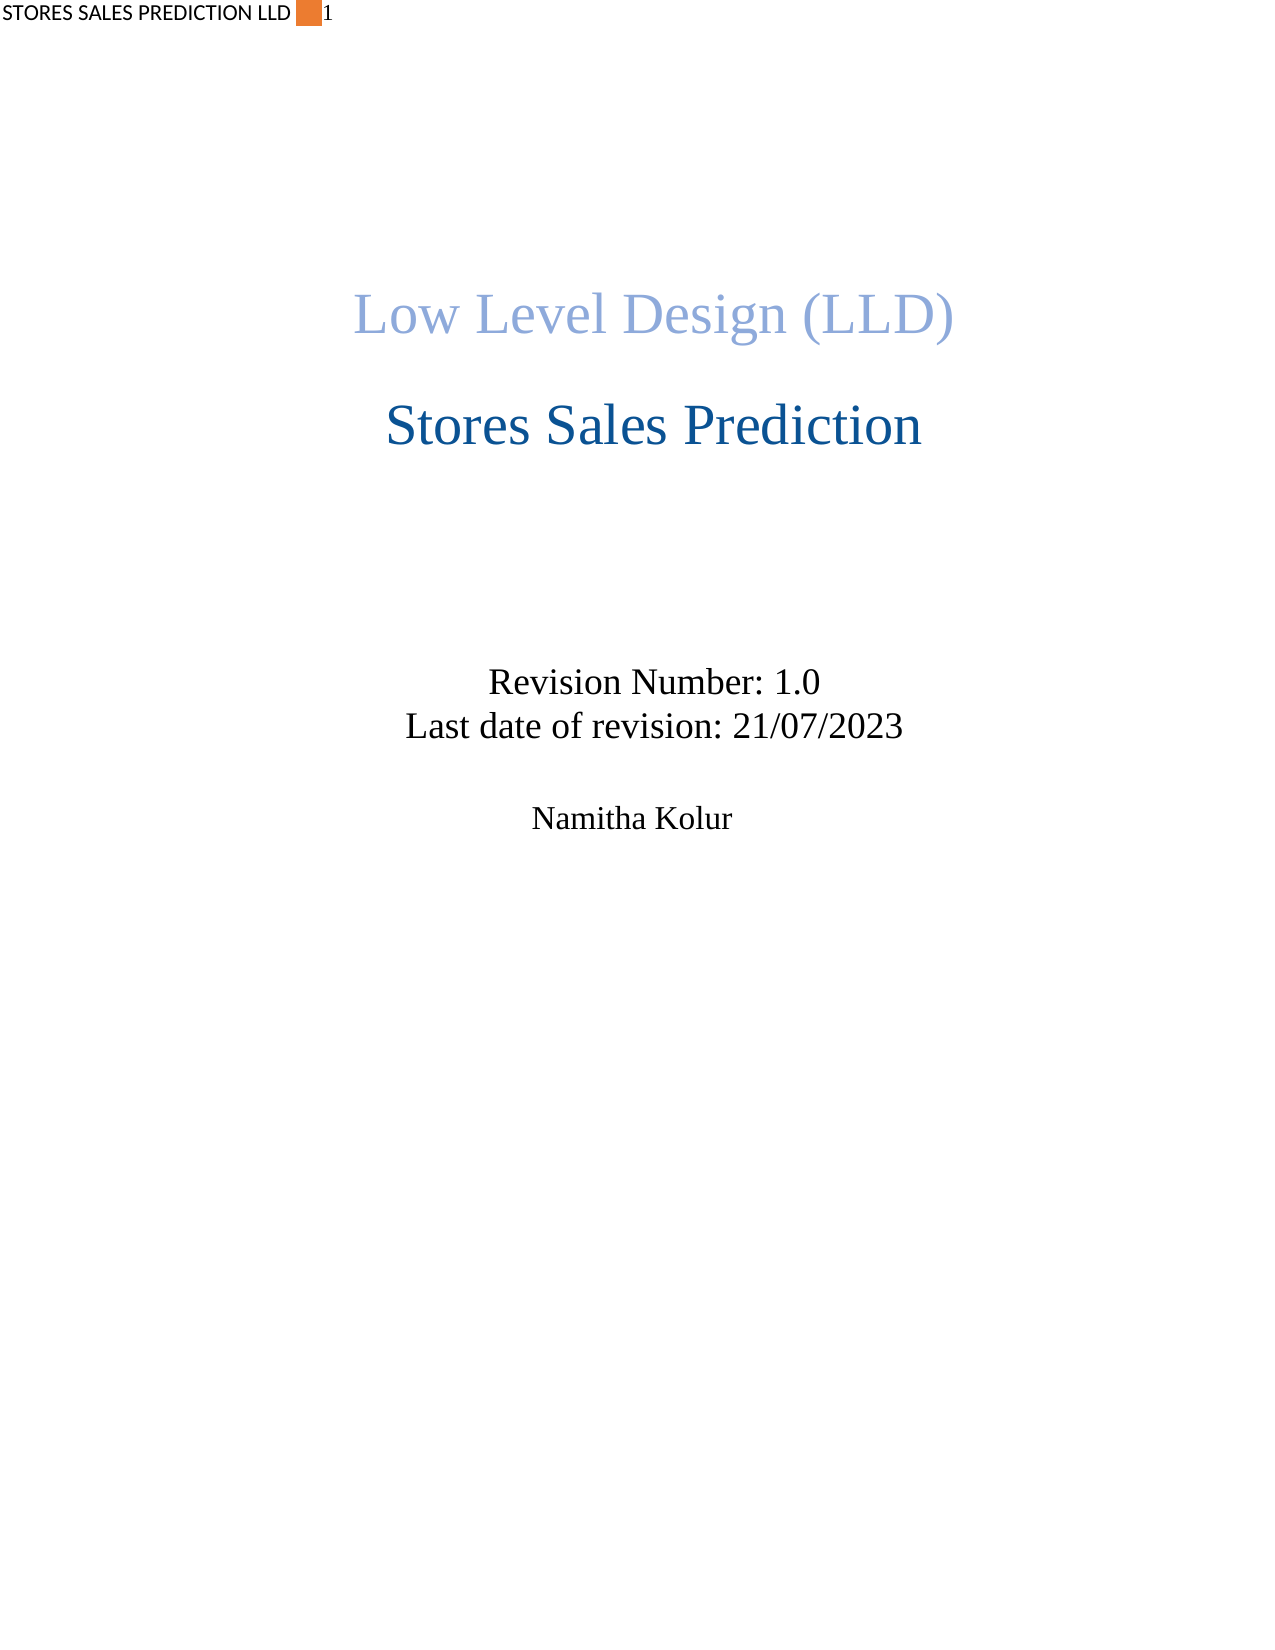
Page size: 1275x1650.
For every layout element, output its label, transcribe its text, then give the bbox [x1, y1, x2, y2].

text Last date of revision: 21/07/2023 [353, 703, 955, 747]
text Revision Number: 1.0 [353, 658, 955, 703]
text Namitha Kolur [531, 798, 751, 837]
title Low Level Design (LLD) Stores Sales Prediction [353, 279, 954, 457]
